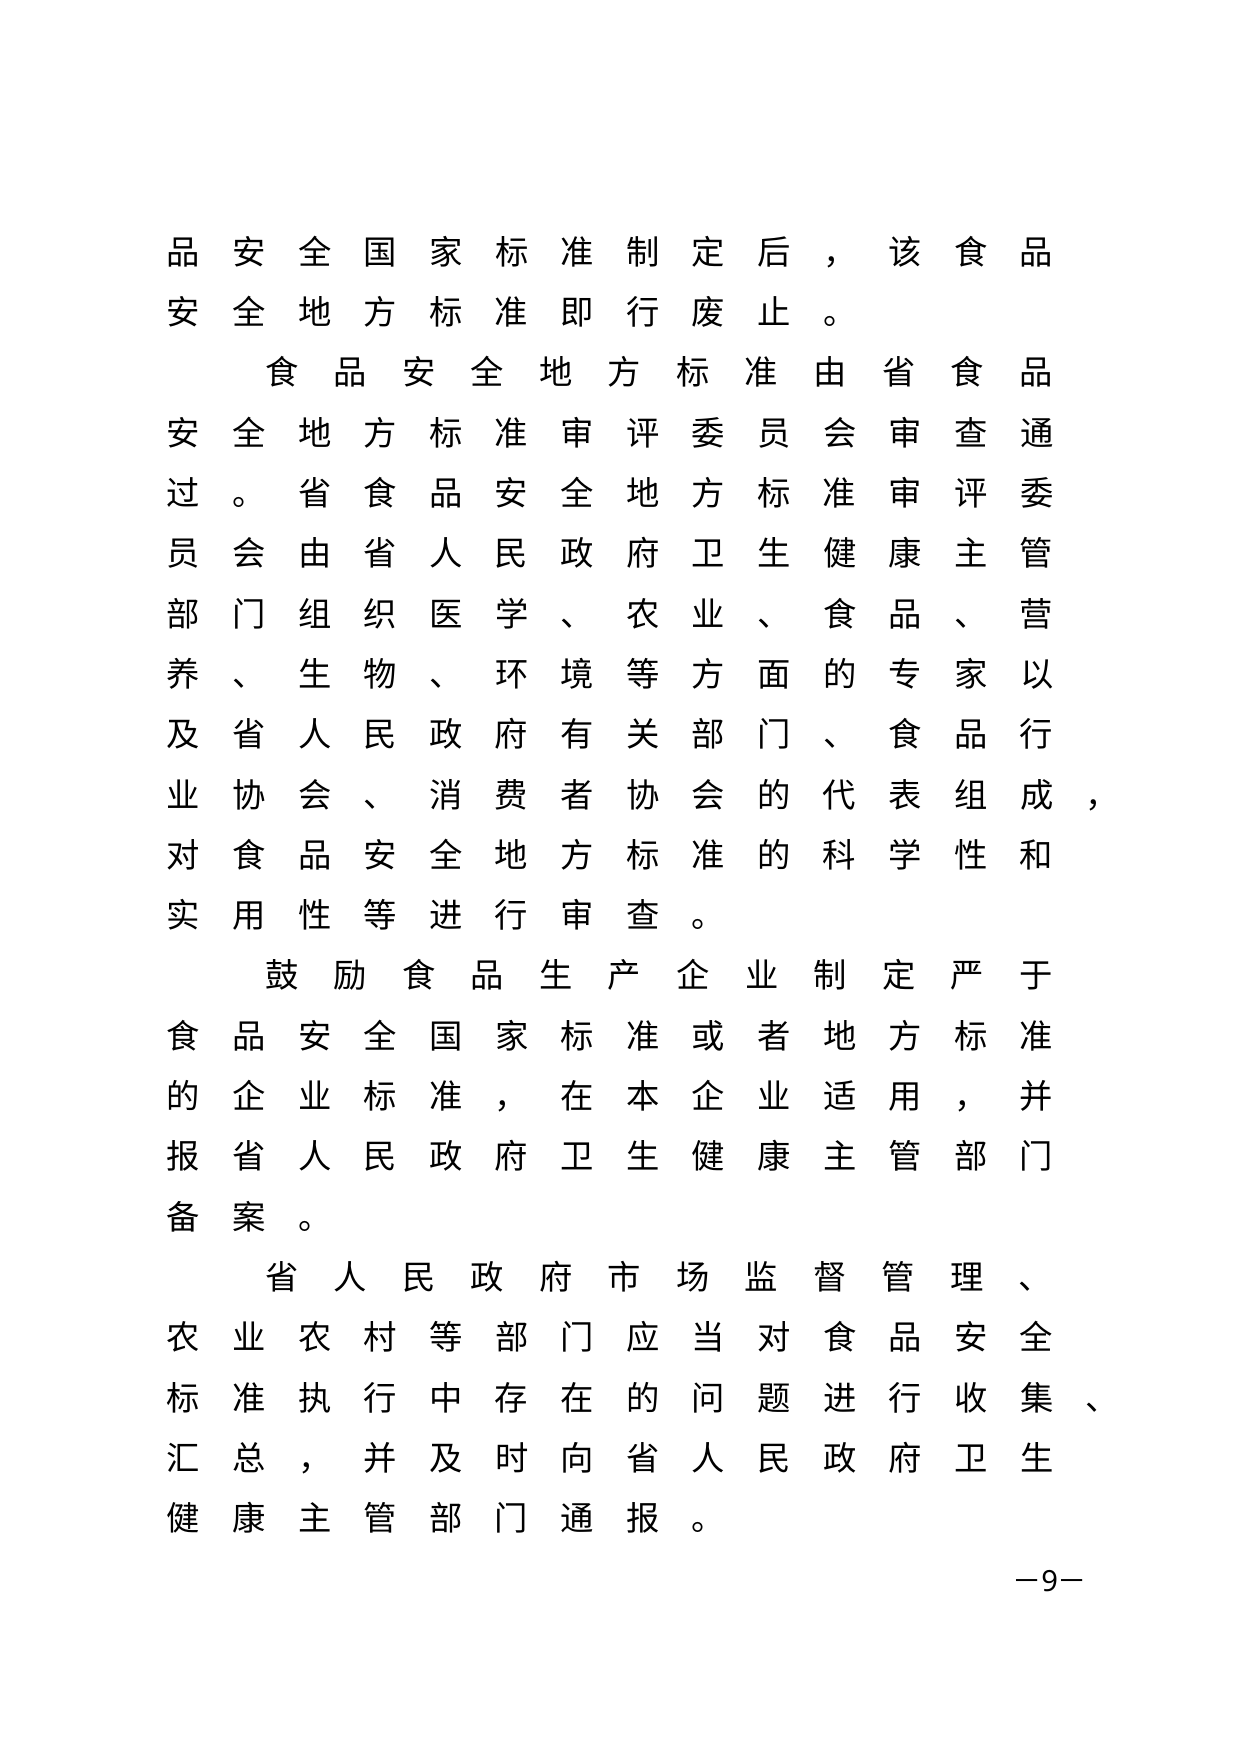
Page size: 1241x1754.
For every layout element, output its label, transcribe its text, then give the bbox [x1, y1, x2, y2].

text 鼓励食品生产企业制定严于食品安全国家标准或者地方标准的企业标准，在本企业适用，并报省人民政府卫生健康主管部门备案。 [167, 943, 1085, 1245]
text 食品安全地方标准由省食品安全地方标准审评委员会审查通过。省食品安全地方标准审评委员会由省人民政府卫生健康主管部门组织医学、农业、食品、营养、生物、环境等方面的专家以及省人民政府有关部门、食品行业协会、消费者协会的代表组成，对食品安全地方标准的科学性和实用性等进行审查。 [167, 340, 1085, 943]
text 省人民政府市场监督管理、农业农村等部门应当对食品安全标准执行中存在的问题进行收集、汇总，并及时向省人民政府卫生健康主管部门通报。 [167, 1245, 1085, 1546]
text 第十条 省人民政府卫生健康主管部门对尚未制定食品安全国家标准的地方特色食品，可以制定并公布食品安全地方标准，报国务院卫生行政部门备案。食品安全国家标准制定后，该食品安全地方标准即行废止。 [167, 219, 1085, 340]
